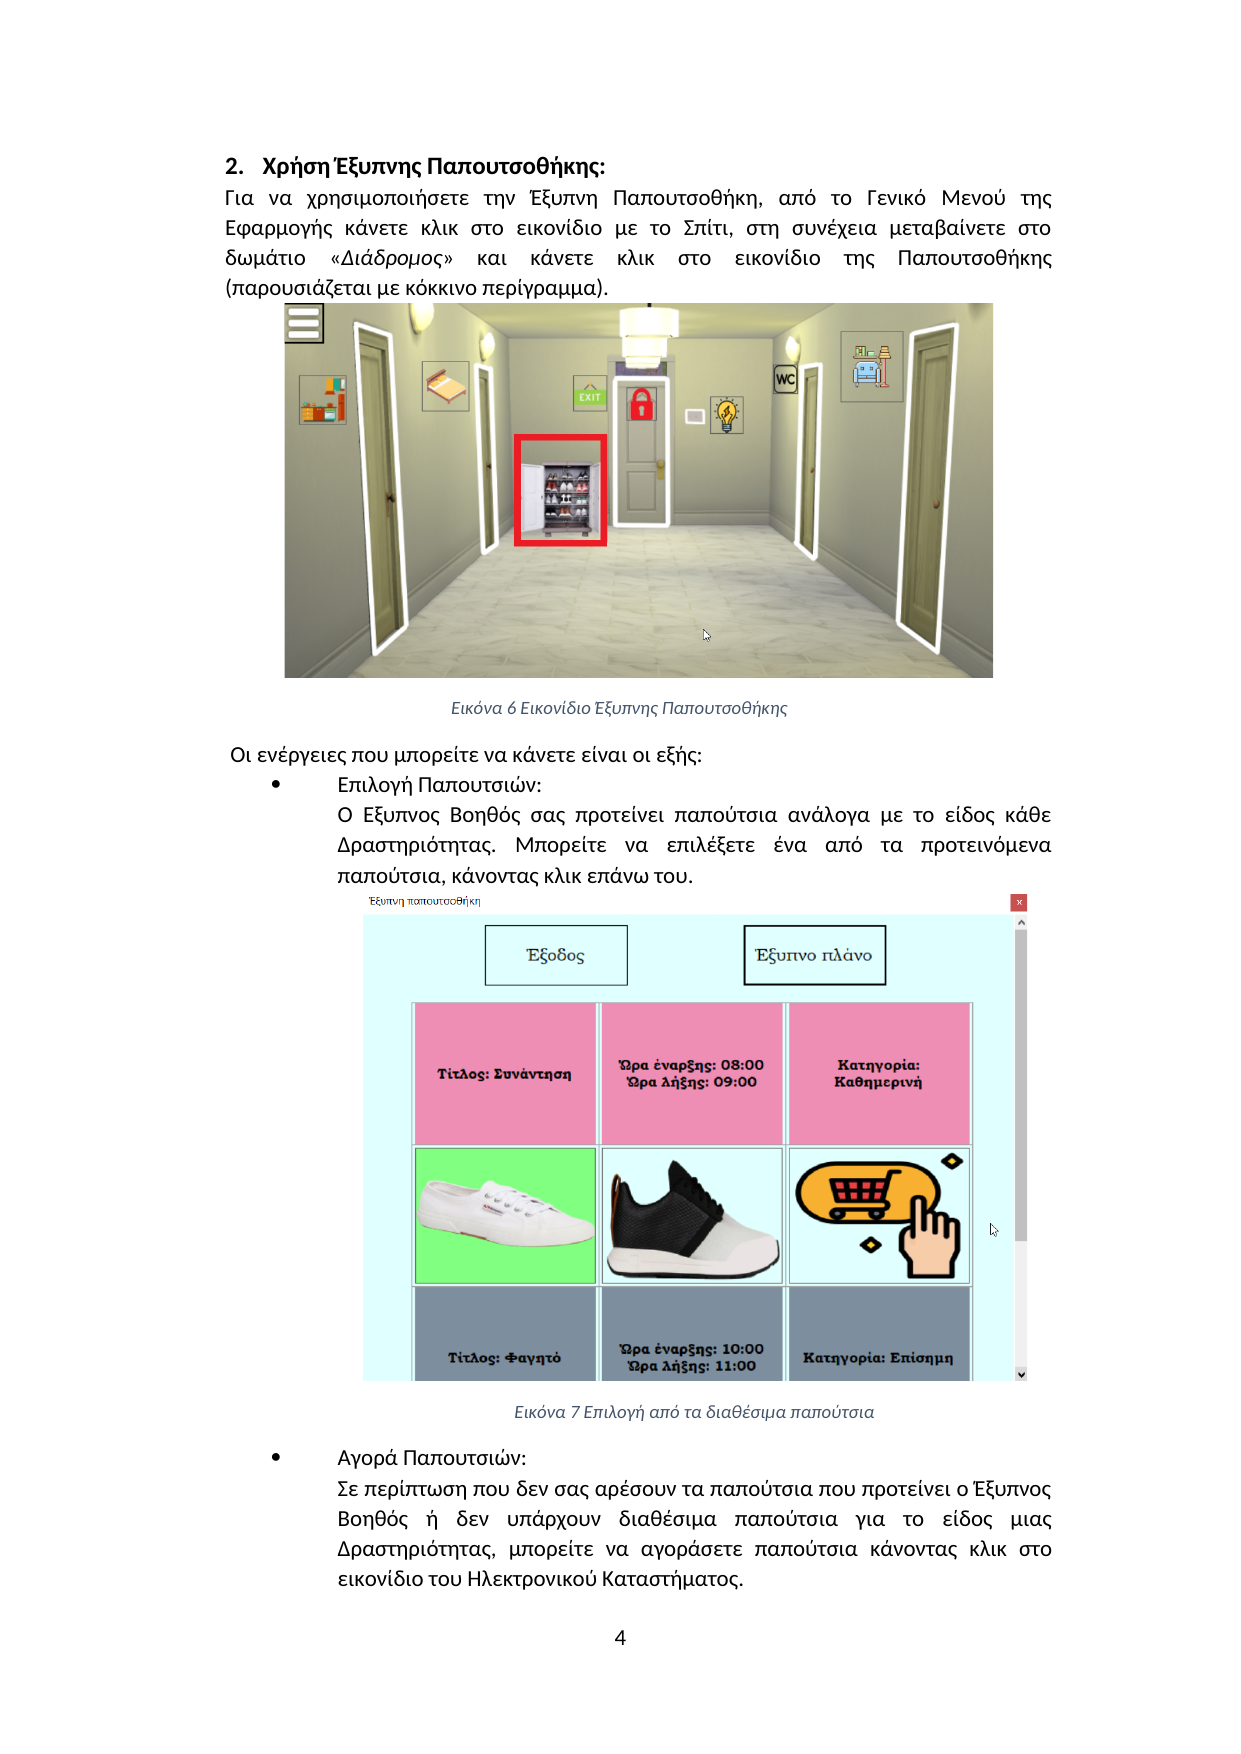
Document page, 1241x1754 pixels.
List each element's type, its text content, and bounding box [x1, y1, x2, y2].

picture [284, 303, 994, 678]
text Εικόνα 7 Επιλογή από τα διαθέσιμα παπούτσια [262, 1400, 1053, 1423]
list Για να χρησιμοποιήσετε την Έξυπνη Παπουτσοθήκη, από το Γενικό Μενού της Εφαρμογής κάνετε κλικ στο εικονίδιο με το Σπίτι, στη συνέχεια μεταβαίνετε στο δωμάτιο «Διάδρομος» και κάνετε κλικ στο εικονίδιο της Παπουτσοθήκης (παρουσιάζεται με κόκκινο περίγραμμα). [225, 183, 1053, 302]
list Σε περίπτωση που δεν σας αρέσουν τα παπούτσια που προτείνει ο Έξυπνος Βοηθός ή δεν υπάρχουν διαθέσιμα παπούτσια για το είδος μιας Δραστηριότητας, μπορείτε να αγοράσετε παπούτσια κάνοντας κλικ στο εικονίδιο του Ηλεκτρονικού Καταστήματος. [337, 1474, 1053, 1592]
picture [363, 891, 1028, 1381]
list Αγορά Παπουτσιών: [262, 1443, 1053, 1472]
list Επιλογή Παπουτσιών: [262, 770, 1053, 798]
list Οι ενέργειες που μπορείτε να κάνετε είναι οι εξής: [225, 740, 1053, 768]
subtitle Χρήση Έξυπνης Παπουτσοθήκης: [225, 150, 1053, 181]
list Ο Έξυπνος Βοηθός σας προτείνει παπούτσια ανάλογα με το είδος κάθε Δραστηριότητας. Μπορείτε να επιλέξετε ένα από τα προτεινόμενα παπούτσια, κάνοντας κλικ επάνω του. [337, 800, 1053, 889]
